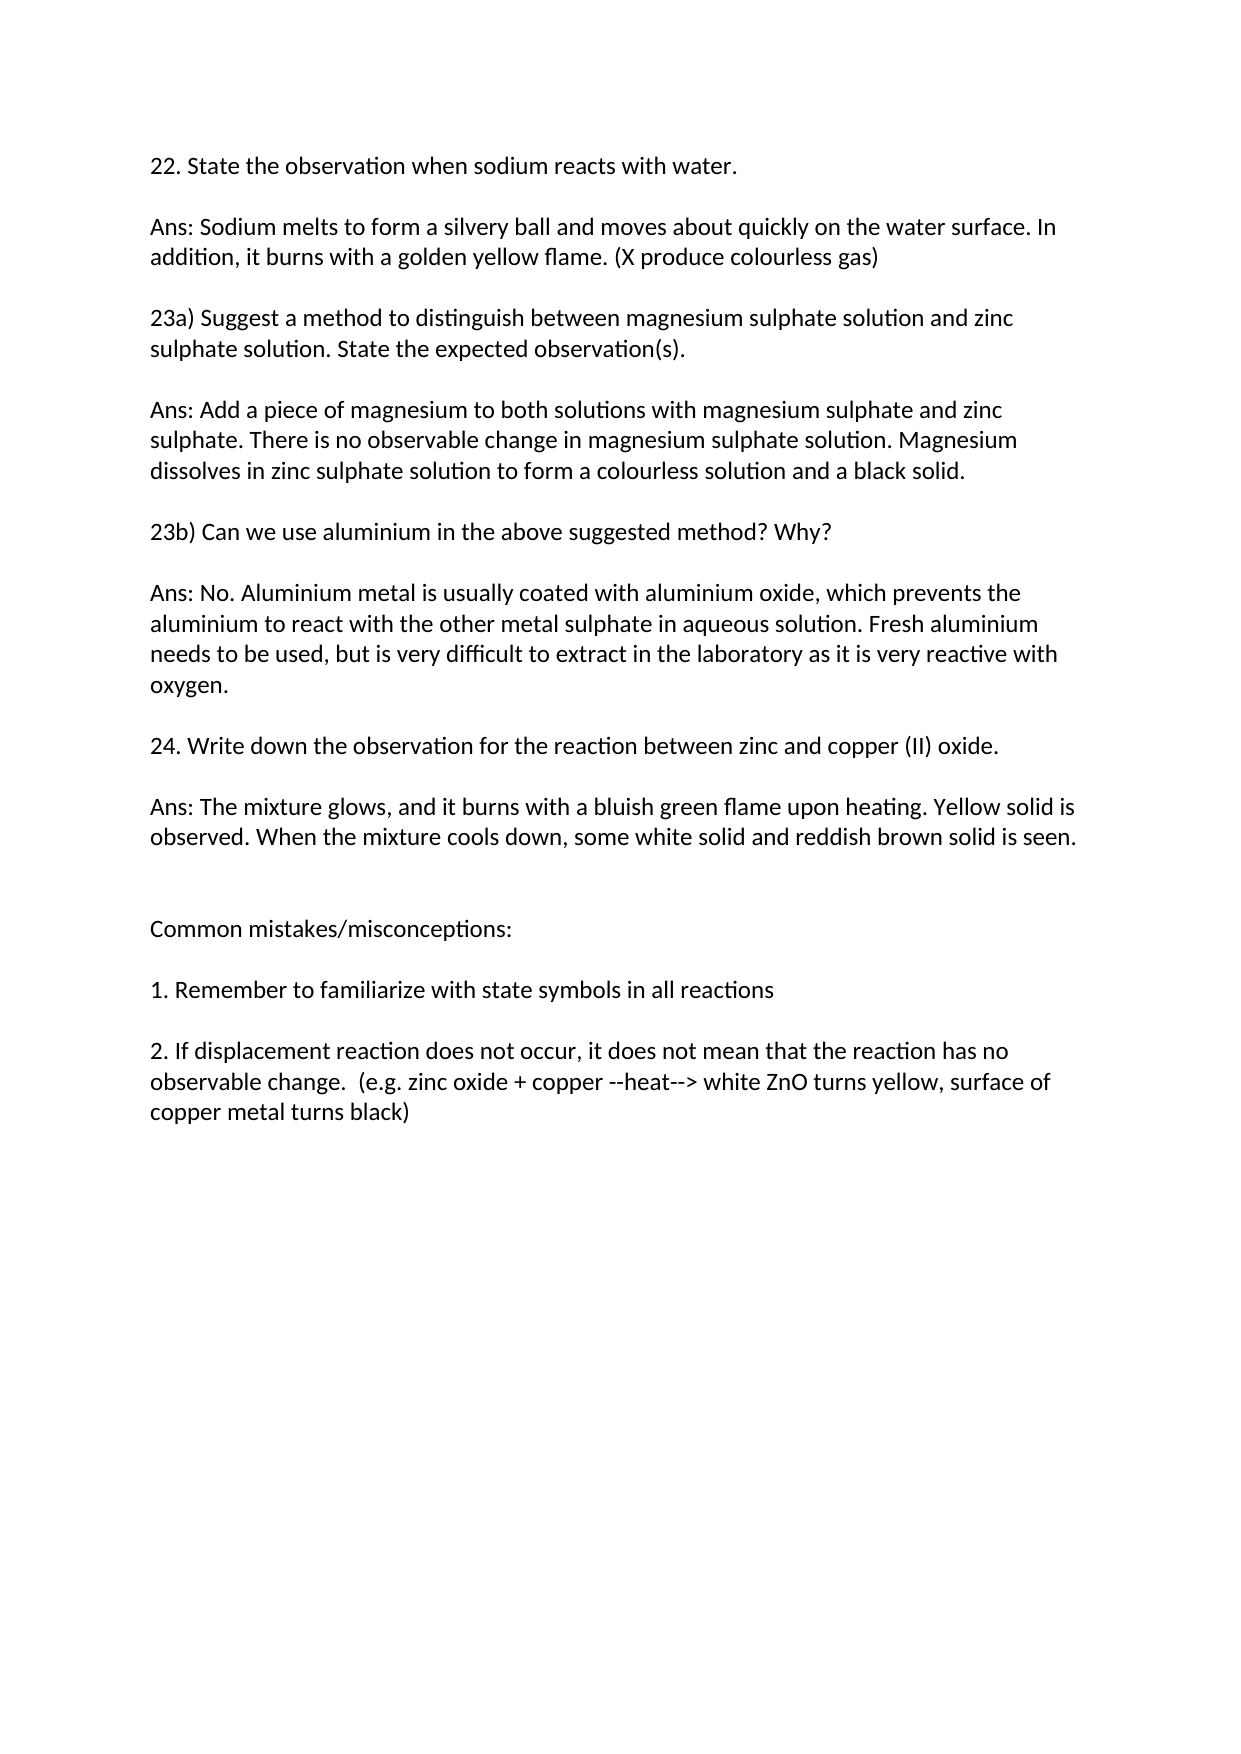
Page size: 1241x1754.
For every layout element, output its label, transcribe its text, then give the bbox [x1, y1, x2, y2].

text Common mistakes/misconceptions: [150, 913, 1090, 943]
text 1. Remember to familiarize with state symbols in all reactions [150, 974, 1090, 1004]
text 2. If displacement reaction does not occur, it does not mean that the reaction has no observable change. (e.g. zinc oxide + copper --heat--> white ZnO turns yellow, surface of copper metal turns black) [150, 1035, 1090, 1127]
text 24. Write down the observation for the reaction between zinc and copper (II) oxide. [150, 730, 1090, 760]
text 23b) Can we use aluminium in the above suggested method? Why? [150, 516, 1090, 547]
text 22. State the observation when sodium reacts with water. [150, 150, 1090, 181]
text 23a) Suggest a method to distinguish between magnesium sulphate solution and zinc sulphate solution. State the expected observation(s). [150, 303, 1090, 364]
text Ans: No. Aluminium metal is usually coated with aluminium oxide, which prevents the aluminium to react with the other metal sulphate in aqueous solution. Fresh aluminium needs to be used, but is very difficult to extract in the laboratory as it is very reactive with oxygen. [150, 577, 1090, 699]
text Ans: Sodium melts to form a silvery ball and moves about quickly on the water surface. In addition, it burns with a golden yellow flame. (X produce colourless gas) [150, 211, 1090, 272]
text Ans: The mixture glows, and it burns with a bluish green flame upon heating. Yellow solid is observed. When the mixture cools down, some white solid and reddish brown solid is seen. [150, 791, 1090, 852]
text Ans: Add a piece of magnesium to both solutions with magnesium sulphate and zinc sulphate. There is no observable change in magnesium sulphate solution. Magnesium dissolves in zinc sulphate solution to form a colourless solution and a black solid. [150, 394, 1090, 486]
